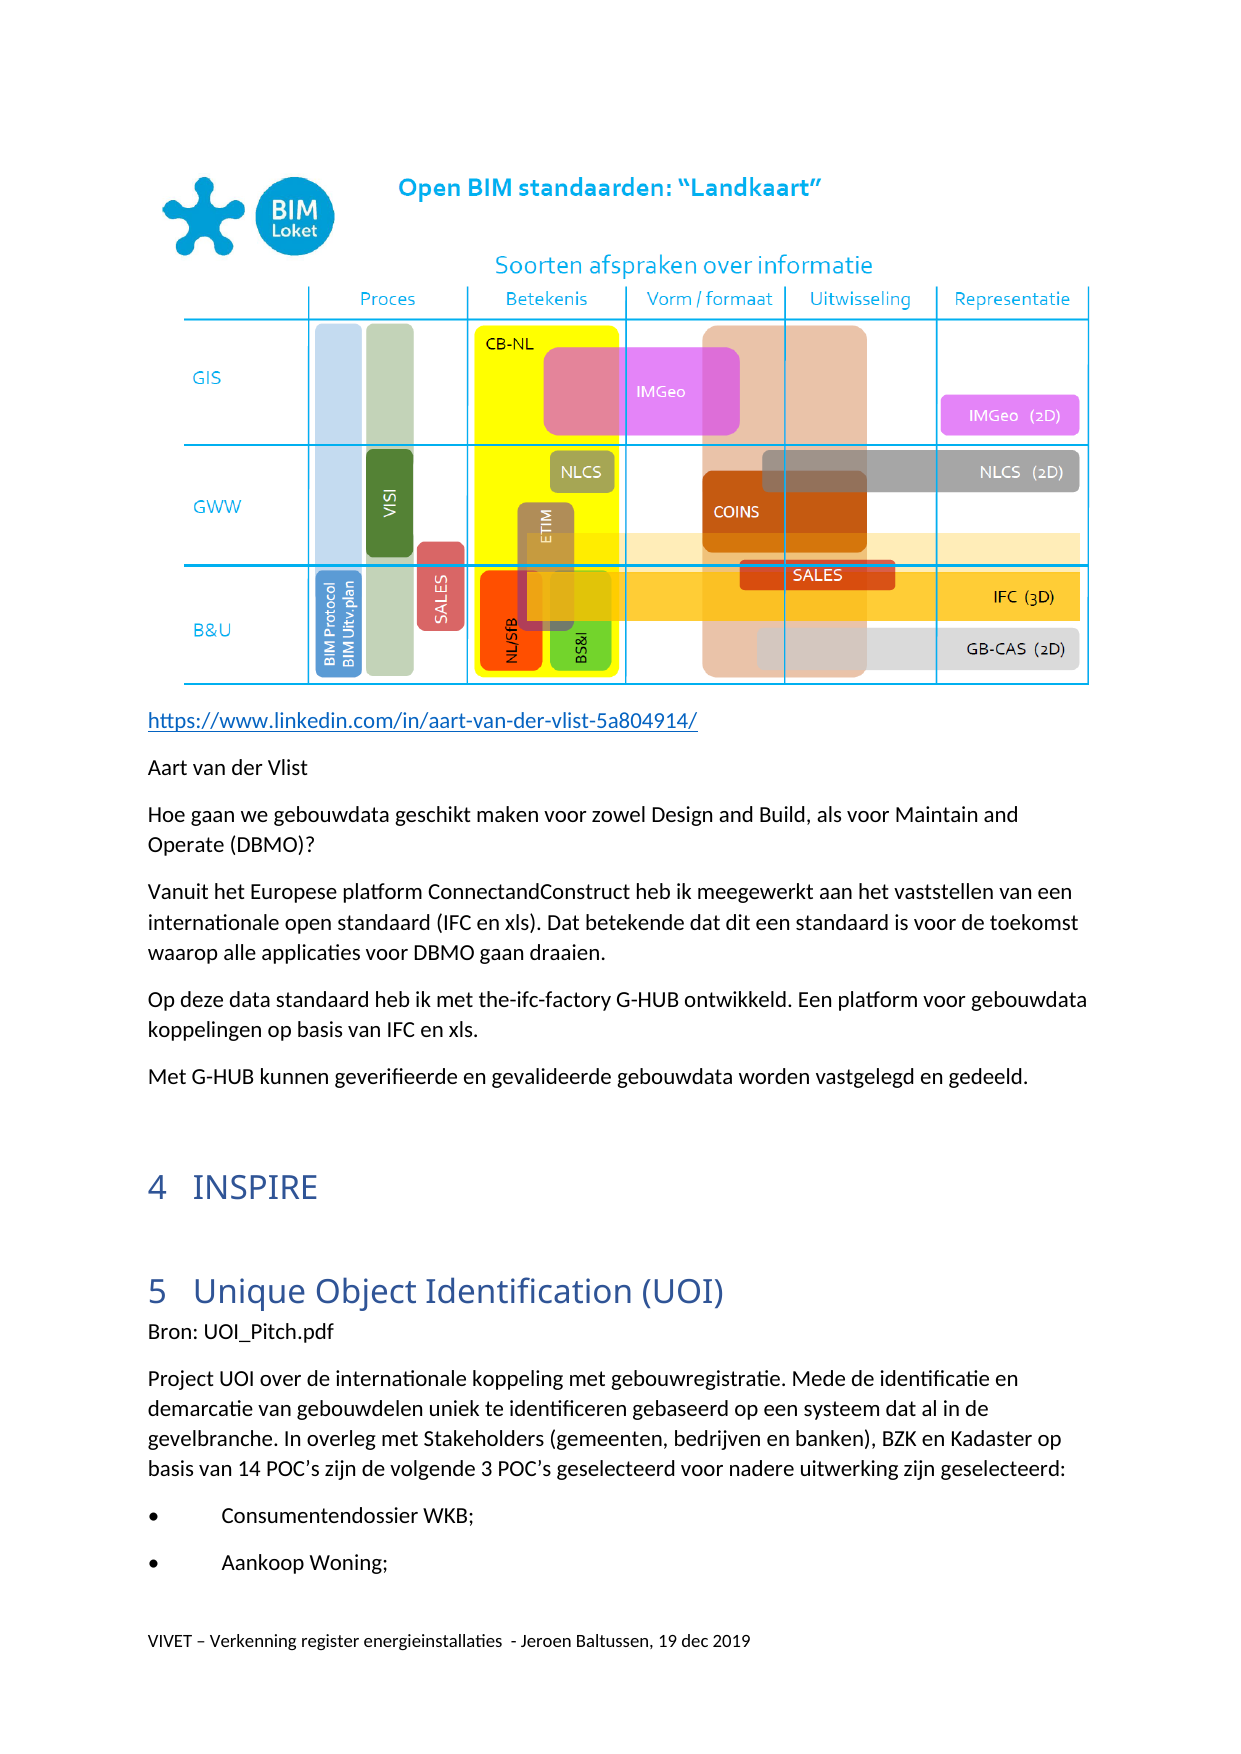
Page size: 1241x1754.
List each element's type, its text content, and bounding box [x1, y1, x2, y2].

text Op deze data standaard heb ik met the-ifc-factory G-HUB ontwikkeld. Een platform voor gebouwdata koppelingen op basis van IFC en xls. [148, 985, 1093, 1043]
subtitle Unique Object Identification (UOI) [148, 1268, 1093, 1313]
text • Consumentendossier WKB; [148, 1501, 1093, 1529]
text Vanuit het Europese platform ConnectandConstruct heb ik meegewerkt aan het vaststellen van een internationale open standaard (IFC en xls). Dat betekende dat dit een standaard is voor de toekomst waarop alle applicaties voor DBMO gaan draaien. [148, 877, 1093, 966]
text Hoe gaan we gebouwdata geschikt maken voor zowel Design and Build, als voor Maintain and Operate (DBMO)? [148, 800, 1093, 858]
text Aart van der Vlist [148, 753, 1093, 781]
subtitle INSPIRE [148, 1164, 1093, 1209]
text Project UOI over de internationale koppeling met gebouwregistratie. Mede de identificatie en demarcatie van gebouwdelen uniek te identificeren gebaseerd op een systeem dat al in de gevelbranche. In overleg met Stakeholders (gemeenten, bedrijven en banken), BZK en Kadaster op basis van 14 POC’s zijn de volgende 3 POC’s geselecteerd voor nadere uitwerking zijn geselecteerd: [148, 1364, 1093, 1482]
text https://www.linkedin.com/in/aart-van-der-vlist-5a804914/ [148, 707, 1093, 734]
text • Aankoop Woning; [148, 1548, 1093, 1576]
text Bron: UOI_Pitch.pdf [148, 1317, 1093, 1345]
text Met G-HUB kunnen geverifieerde en gevalideerde gebouwdata worden vastgelegd en gedeeld. [148, 1062, 1093, 1090]
